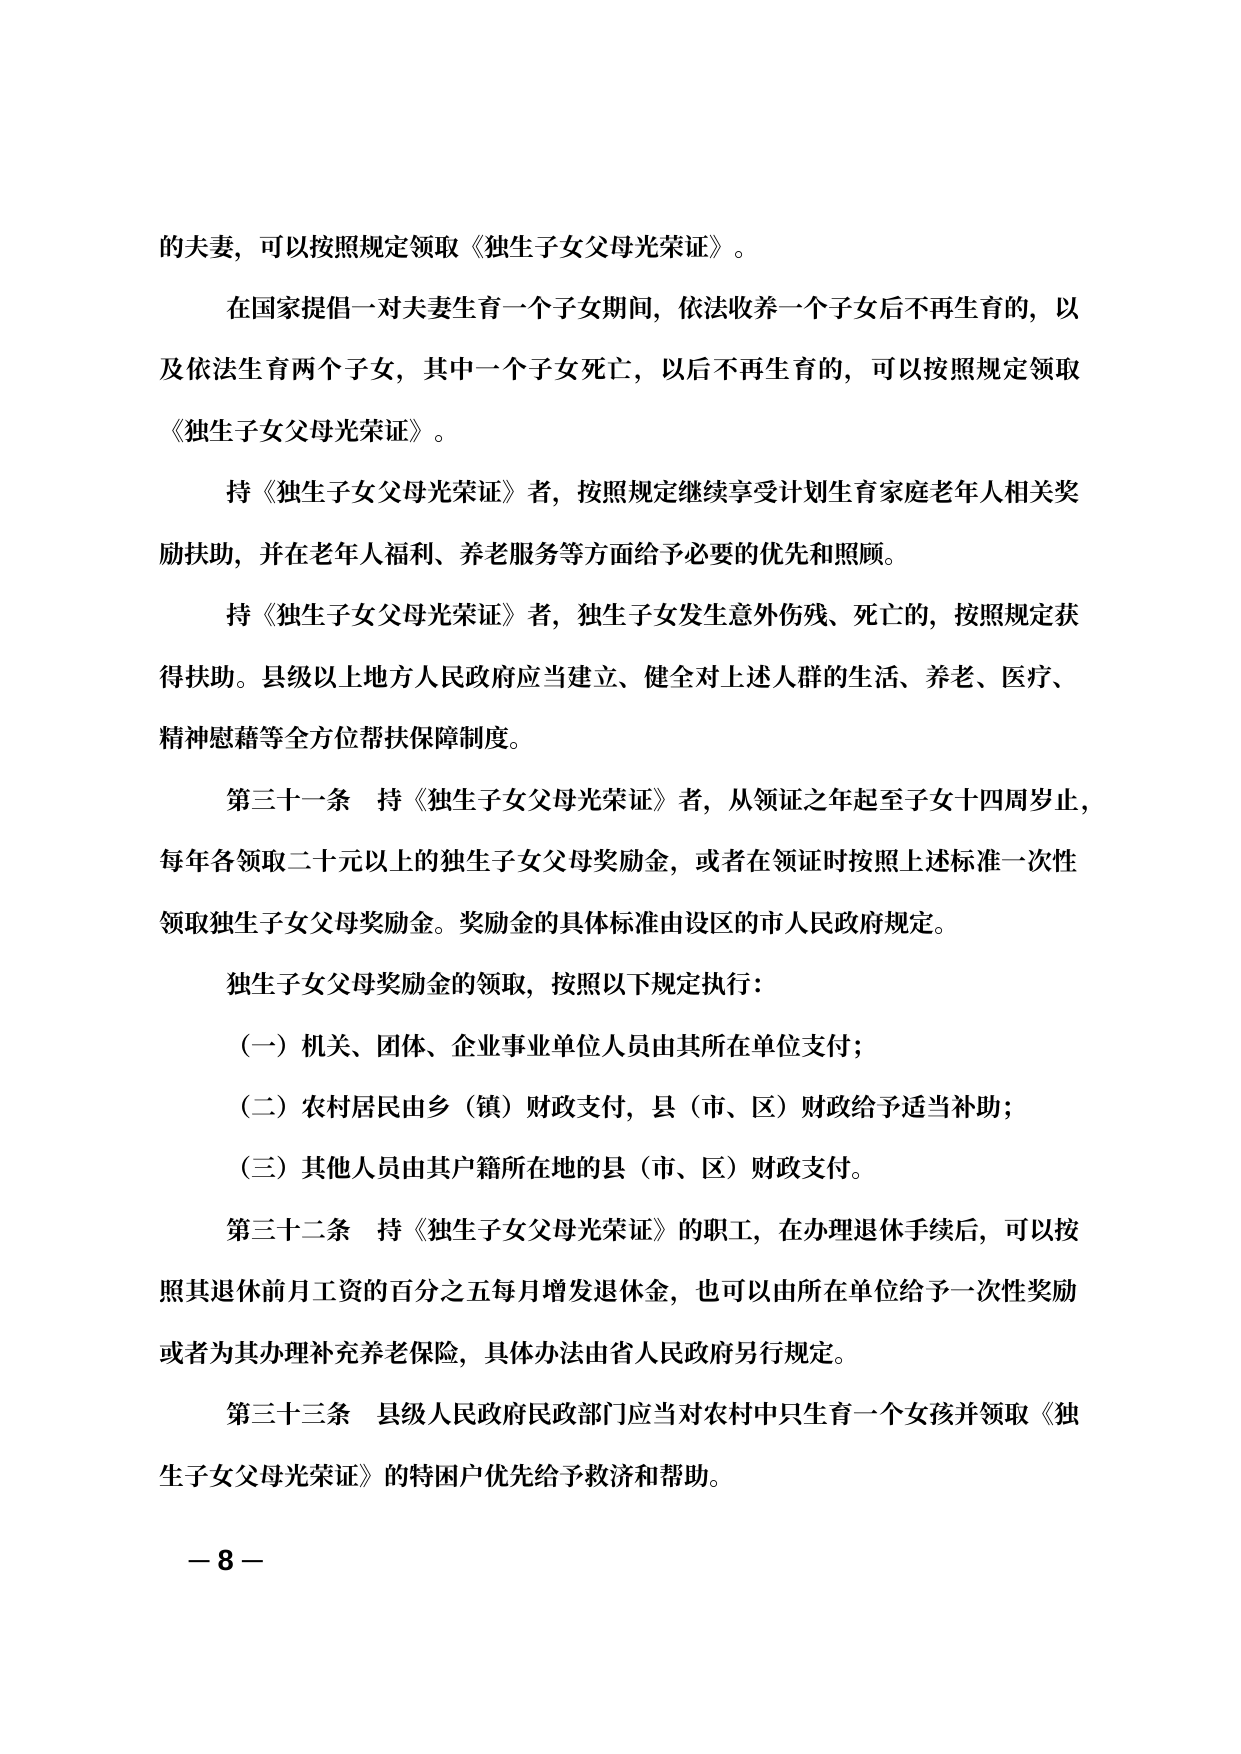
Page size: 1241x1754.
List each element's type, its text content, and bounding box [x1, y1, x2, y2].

text 第三十二条 持《独生子女父母光荣证》的职工，在办理退休手续后，可以按照其退休前月工资的百分之五每月增发退休金，也可以由所在单位给予一次性奖励或者为其办理补充养老保险，具体办法由省人民政府另行规定。 [159, 1190, 1081, 1374]
text 持《独生子女父母光荣证》者，按照规定继续享受计划生育家庭老年人相关奖励扶助，并在老年人福利、养老服务等方面给予必要的优先和照顾。 [159, 453, 1081, 576]
text 第三十三条 县级人民政府民政部门应当对农村中只生育一个女孩并领取《独生子女父母光荣证》的特困户优先给予救济和帮助。 [159, 1374, 1081, 1497]
text 独生子女父母奖励金的领取，按照以下规定执行： [159, 944, 1081, 1006]
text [159, 207, 1081, 268]
text 第三十一条 持《独生子女父母光荣证》者，从领证之年起至子女十四周岁止，每年各领取二十元以上的独生子女父母奖励金，或者在领证时按照上述标准一次性领取独生子女父母奖励金。奖励金的具体标准由设区的市人民政府规定。 [159, 760, 1081, 944]
text （二）农村居民由乡（镇）财政支付，县（市、区）财政给予适当补助； [159, 1067, 1081, 1129]
text （三）其他人员由其户籍所在地的县（市、区）财政支付。 [159, 1129, 1081, 1190]
text 在国家提倡一对夫妻生育一个子女期间，依法收养一个子女后不再生育的，以及依法生育两个子女，其中一个子女死亡，以后不再生育的，可以按照规定领取《独生子女父母光荣证》。 [159, 268, 1081, 453]
text 持《独生子女父母光荣证》者，独生子女发生意外伤残、死亡的，按照规定获得扶助。县级以上地方人民政府应当建立、健全对上述人群的生活、养老、医疗、精神慰藉等全方位帮扶保障制度。 [159, 576, 1081, 760]
text （一）机关、团体、企业事业单位人员由其所在单位支付； [159, 1006, 1081, 1067]
